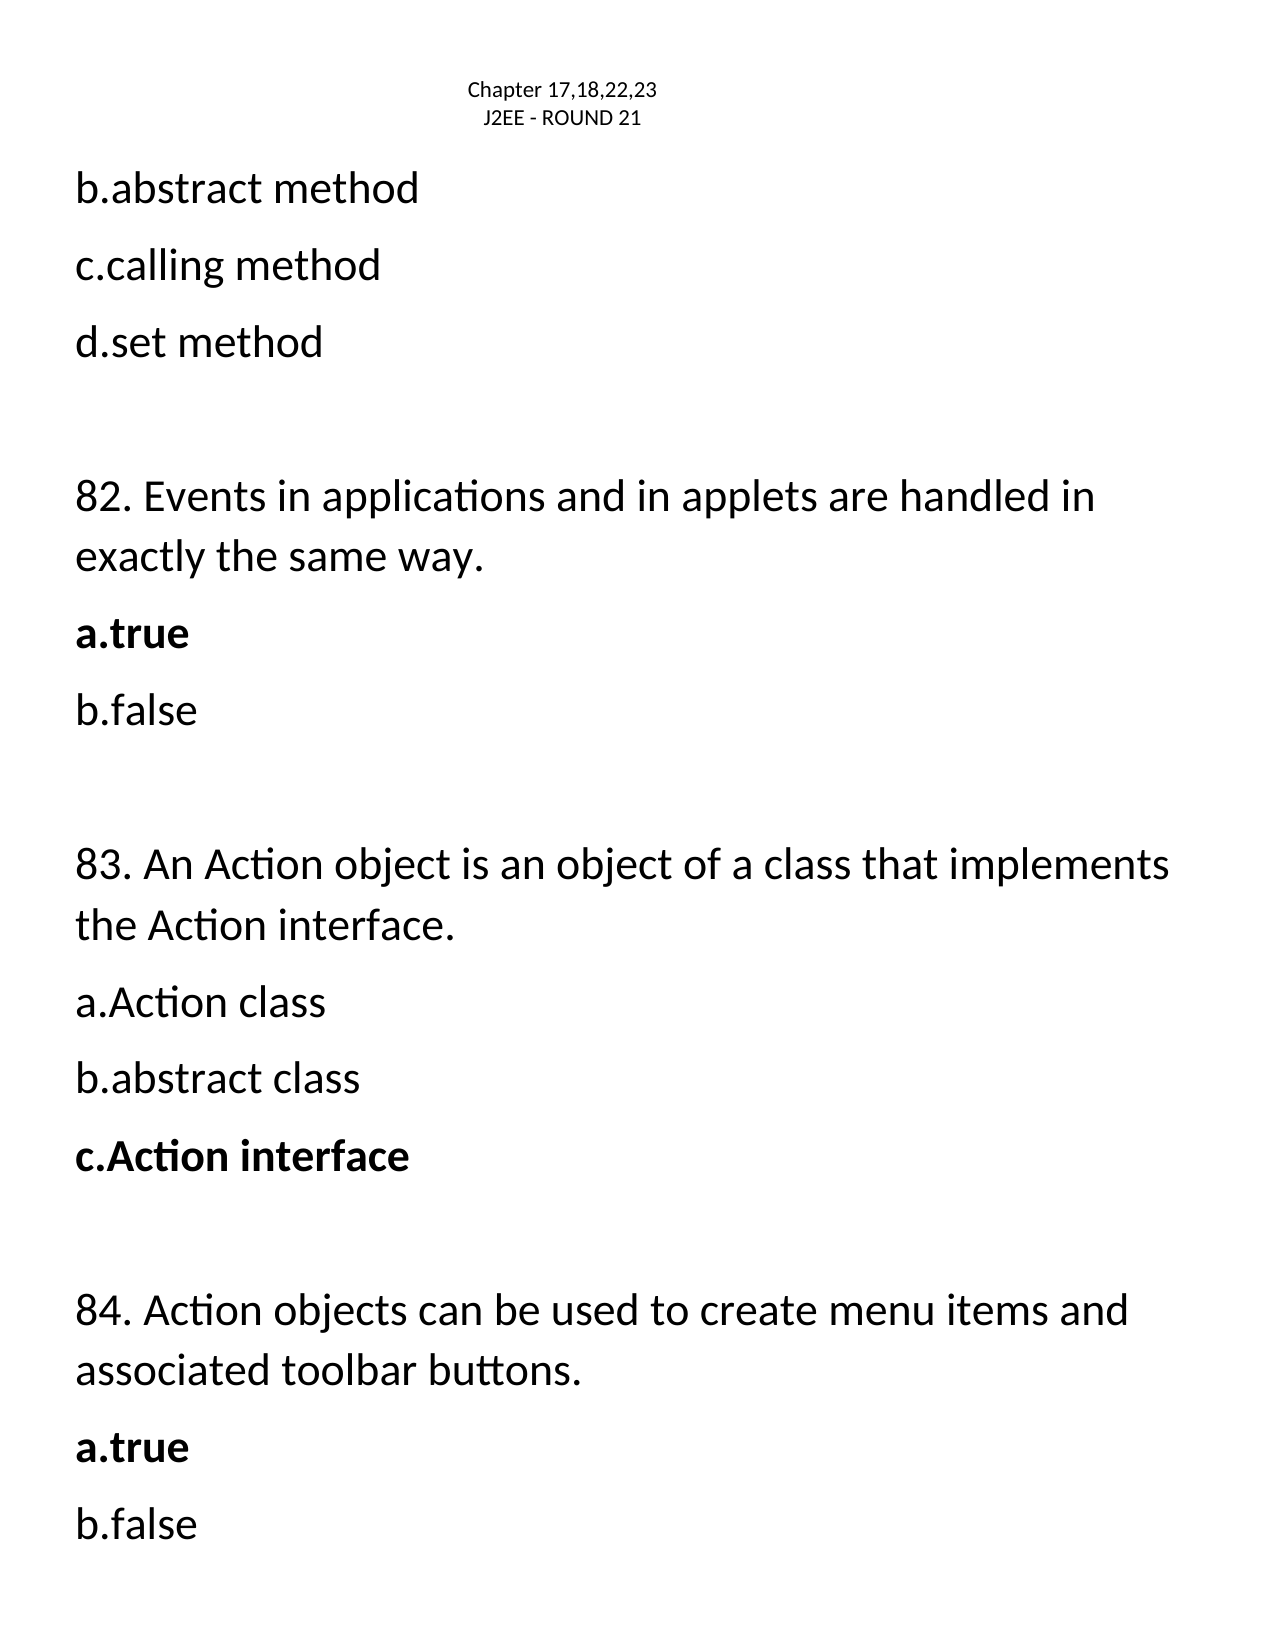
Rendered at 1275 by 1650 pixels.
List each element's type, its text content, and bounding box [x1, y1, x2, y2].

text b.abstract class [75, 1049, 1200, 1105]
text a.Action class [75, 972, 1200, 1028]
text d.set method [75, 313, 1200, 369]
text b.false [75, 681, 1200, 737]
text 84. Action objects can be used to create menu items and associated toolbar buttons. [75, 1280, 1200, 1397]
text 83. An Action object is an object of a class that implements the Action interface. [75, 835, 1200, 951]
text c.Action interface [75, 1126, 1200, 1182]
text b.false [75, 1495, 1200, 1551]
text a.true [75, 604, 1200, 660]
text c.calling method [75, 236, 1200, 292]
text a.true [75, 1418, 1200, 1474]
text b.abstract method [75, 159, 1200, 215]
text 82. Events in applications and in applets are handled in exactly the same way. [75, 467, 1200, 583]
